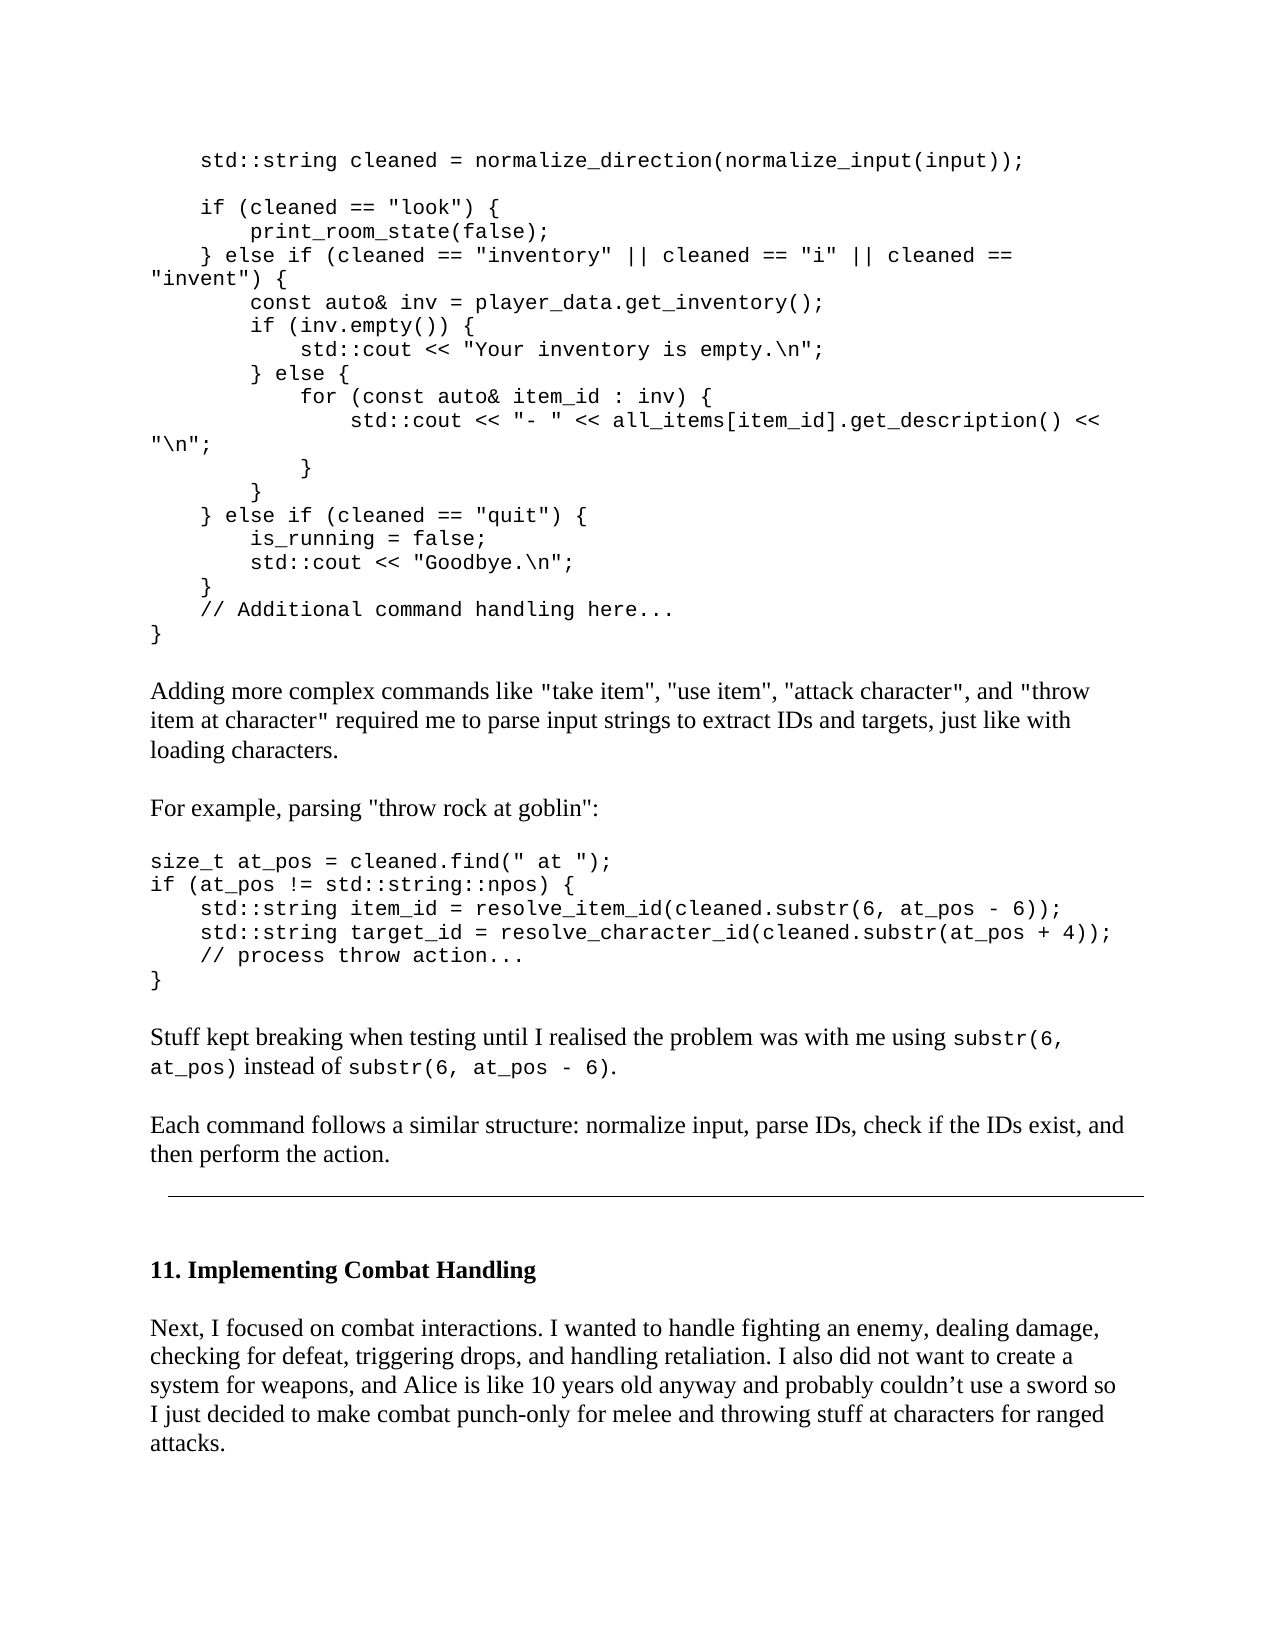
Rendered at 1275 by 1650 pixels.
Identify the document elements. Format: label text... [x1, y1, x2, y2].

text } [150, 481, 1125, 505]
text is_running = false; [150, 528, 1125, 552]
text Stuff kept breaking when testing until I realised the problem was with me using substr(6, at_pos) instead of substr(6, at_pos - 6). [150, 1022, 1125, 1081]
text Each command follows a similar structure: normalize input, parse IDs, check if the IDs exist, and then perform the action. [150, 1110, 1125, 1168]
text size_t at_pos = cleaned.find(" at "); [150, 851, 1125, 874]
text } [150, 576, 1125, 599]
text For example, parsing "throw rock at goblin": [150, 793, 1125, 822]
text if (at_pos != std::string::npos) { [150, 874, 1125, 898]
text Next, I focused on combat interactions. I wanted to handle fighting an enemy, dealing damage, checking for defeat, triggering drops, and handling retaliation. I also did not want to create a system for weapons, and Alice is like 10 years old anyway and probably couldn’t use a sword so I just decided to make combat punch-only for melee and throwing stuff at characters for ranged attacks. [150, 1313, 1125, 1456]
text std::string item_id = resolve_item_id(cleaned.substr(6, at_pos - 6)); [150, 898, 1125, 922]
text } [150, 969, 1125, 993]
text std::cout << "Your inventory is empty.\n"; [150, 339, 1125, 363]
text } else { [150, 363, 1125, 386]
text std::string cleaned = normalize_direction(normalize_input(input)); [150, 150, 1125, 174]
text std::string target_id = resolve_character_id(cleaned.substr(at_pos + 4)); [150, 922, 1125, 945]
text } [150, 623, 1125, 647]
text const auto& inv = player_data.get_inventory(); [150, 292, 1125, 316]
text std::cout << "- " << all_items[item_id].get_description() << "\n"; [150, 410, 1125, 457]
text } else if (cleaned == "quit") { [150, 505, 1125, 528]
text // Additional command handling here... [150, 599, 1125, 623]
text } else if (cleaned == "inventory" || cleaned == "i" || cleaned == "invent") { [150, 244, 1125, 292]
text // process throw action... [150, 945, 1125, 969]
text 11. Implementing Combat Handling [150, 1255, 1125, 1283]
text Adding more complex commands like "take item", "use item", "attack character", and "throw item at character" required me to parse input strings to extract IDs and targets, just like with loading characters. [150, 676, 1125, 764]
text print_room_state(false); [150, 221, 1125, 244]
text if (inv.empty()) { [150, 316, 1125, 339]
text std::cout << "Goodbye.\n"; [150, 552, 1125, 576]
text } [150, 457, 1125, 481]
text if (cleaned == "look") { [150, 197, 1125, 221]
text for (const auto& item_id : inv) { [150, 386, 1125, 410]
